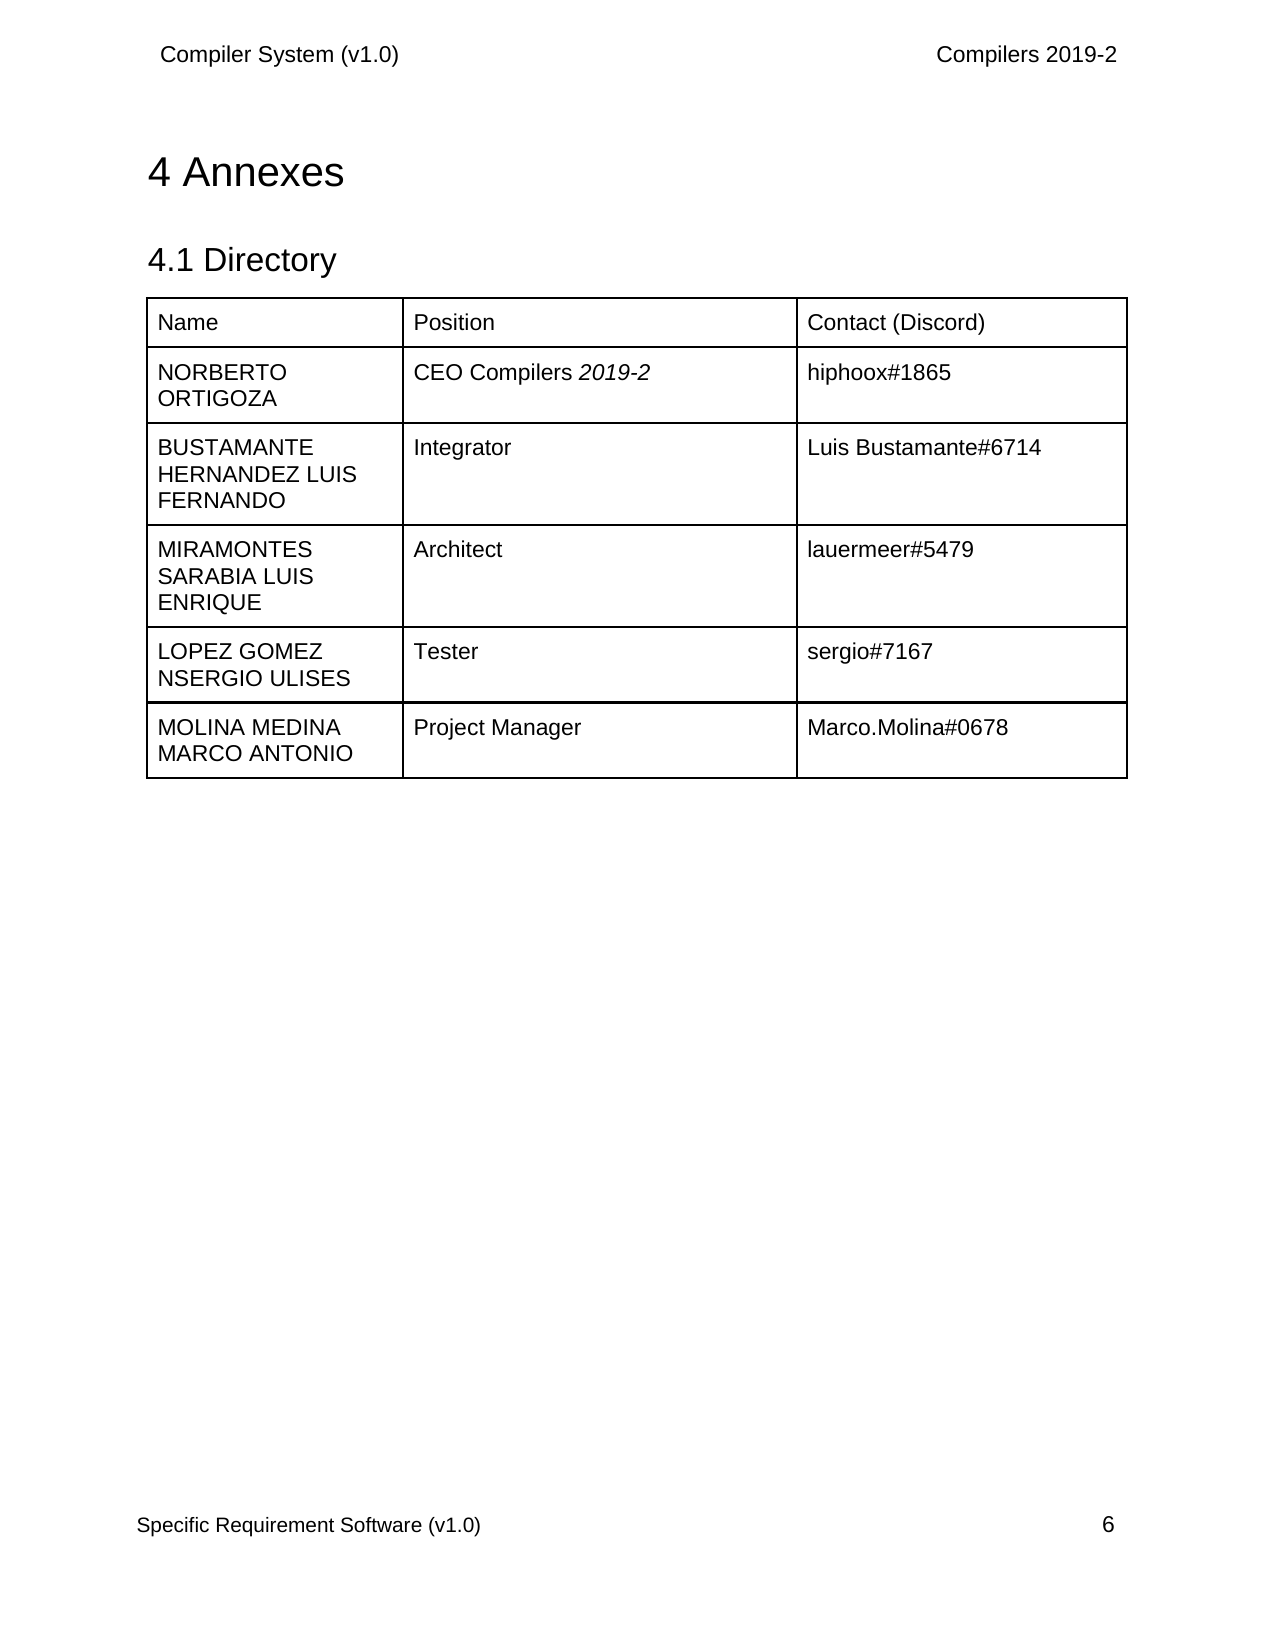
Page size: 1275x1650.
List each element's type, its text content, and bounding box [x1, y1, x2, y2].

table_cell Marco.Molina#0678 [798, 704, 1126, 777]
table_cell lauermeer#5479 [798, 526, 1126, 626]
table_cell NORBERTO ORTIGOZA [148, 348, 402, 422]
table_cell Architect [404, 526, 796, 626]
table_cell LOPEZ GOMEZ NSERGIO ULISES [148, 628, 402, 701]
table_cell CEO Compilers 2019-2 [404, 348, 796, 422]
table_cell hiphoox#1865 [798, 348, 1126, 422]
table_cell Integrator [404, 424, 796, 524]
table_header Position [404, 299, 796, 346]
table_cell BUSTAMANTE HERNANDEZ LUIS FERNANDO [148, 424, 402, 524]
subtitle 4 Annexes [148, 148, 1127, 196]
table_cell MOLINA MEDINA MARCO ANTONIO [148, 704, 402, 777]
table_cell sergio#7167 [798, 628, 1126, 701]
table_cell MIRAMONTES SARABIA LUIS ENRIQUE [148, 526, 402, 626]
table_cell Project Manager [404, 704, 796, 777]
table_cell Tester [404, 628, 796, 701]
table_cell Luis Bustamante#6714 [798, 424, 1126, 524]
subtitle 4.1 Directory [148, 240, 1127, 279]
table_header Name [148, 299, 402, 346]
table_header Contact (Discord) [798, 299, 1126, 346]
